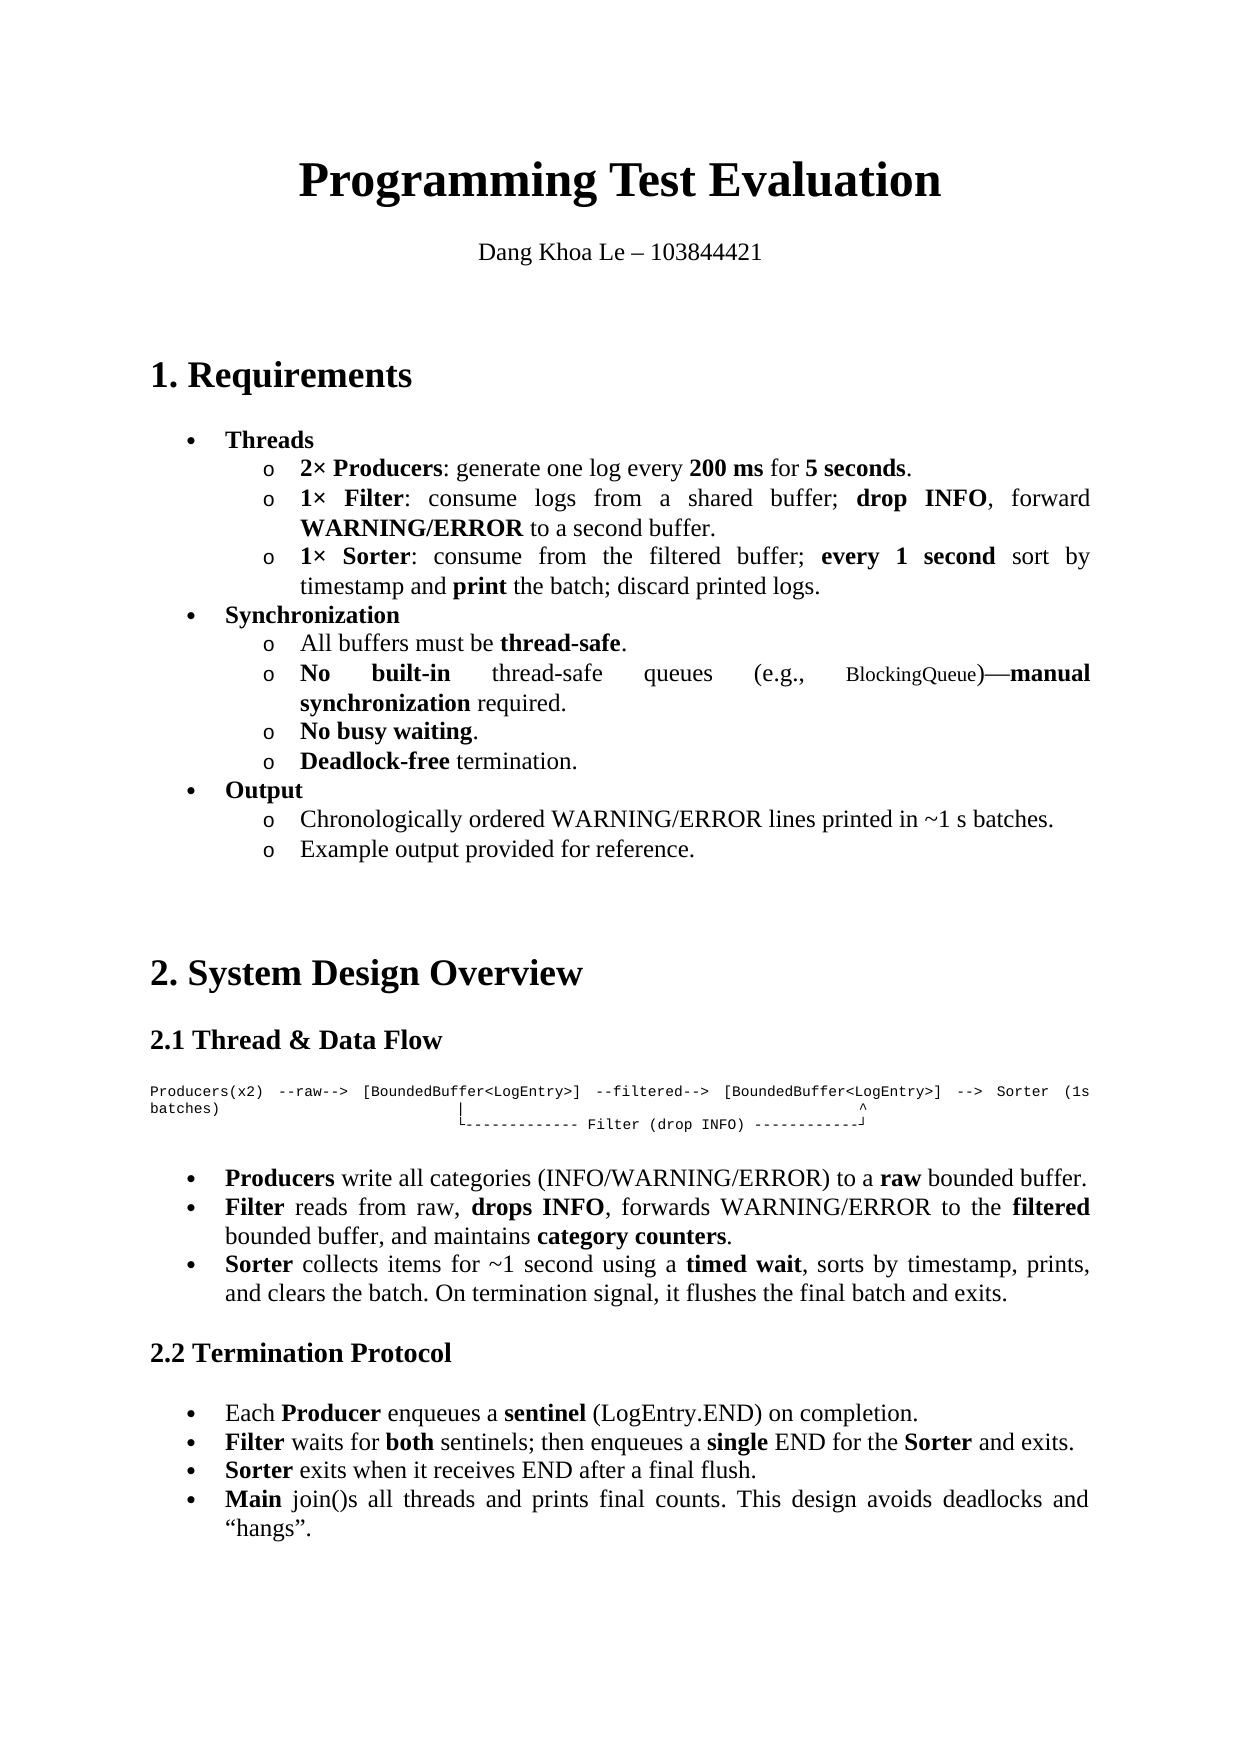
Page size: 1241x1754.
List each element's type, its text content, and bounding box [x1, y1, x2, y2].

list Output [187, 776, 1090, 804]
text 1. Requirements [150, 352, 1090, 396]
list Filter waits for both sentinels; then enqueues a single END for the Sorter and exits. [187, 1427, 1090, 1455]
list Threads [187, 425, 1090, 453]
text 2. System Design Overview [150, 951, 1090, 994]
text 2.2 Termination Protocol [150, 1336, 1090, 1369]
list Sorter collects items for ~1 second using a timed wait, sorts by timestamp, prints, and clears the batch. On termination signal, it flushes the final batch and exits. [187, 1249, 1090, 1307]
list All buffers must be thread-safe. [262, 628, 1090, 658]
text 2.1 Thread & Data Flow [150, 1023, 1090, 1055]
list No busy waiting. [262, 716, 1090, 746]
list Producers write all categories (INFO/WARNING/ERROR) to a raw bounded buffer. [187, 1163, 1090, 1192]
list Filter reads from raw, drops INFO, forwards WARNING/ERROR to the filtered bounded buffer, and maintains category counters. [187, 1192, 1090, 1249]
list 2× Producers: generate one log every 200 ms for 5 seconds. [262, 453, 1090, 483]
list Sorter exits when it receives END after a final flush. [187, 1455, 1090, 1484]
list 1× Sorter: consume from the filtered buffer; every 1 second sort by timestamp and print the batch; discard printed logs. [262, 541, 1090, 600]
list Example output provided for reference. [262, 834, 1090, 863]
text Producers(x2) --raw--> [BoundedBuffer<LogEntry>] --filtered--> [BoundedBuffer<LogEntry>] --> Sorter (1s batches) | ^ [150, 1084, 1090, 1118]
list Synchronization [187, 600, 1090, 628]
text Programming Test Evaluation [150, 150, 1090, 207]
list Each Producer enqueues a sentinel (LogEntry.END) on completion. [187, 1398, 1090, 1427]
list Main join()s all threads and prints final counts. This design avoids deadlocks and “hangs”. [187, 1484, 1090, 1542]
list Chronologically ordered WARNING/ERROR lines printed in ~1 s batches. [262, 804, 1090, 834]
list Deadlock-free termination. [262, 746, 1090, 776]
list 1× Filter: consume logs from a shared buffer; drop INFO, forward WARNING/ERROR to a second buffer. [262, 483, 1090, 541]
text Dang Khoa Le – 103844421 [150, 237, 1090, 265]
list No built-in thread-safe queues (e.g., BlockingQueue)—manual synchronization required. [262, 658, 1090, 716]
text └------------- Filter (drop INFO) ------------┘ [150, 1118, 1090, 1134]
